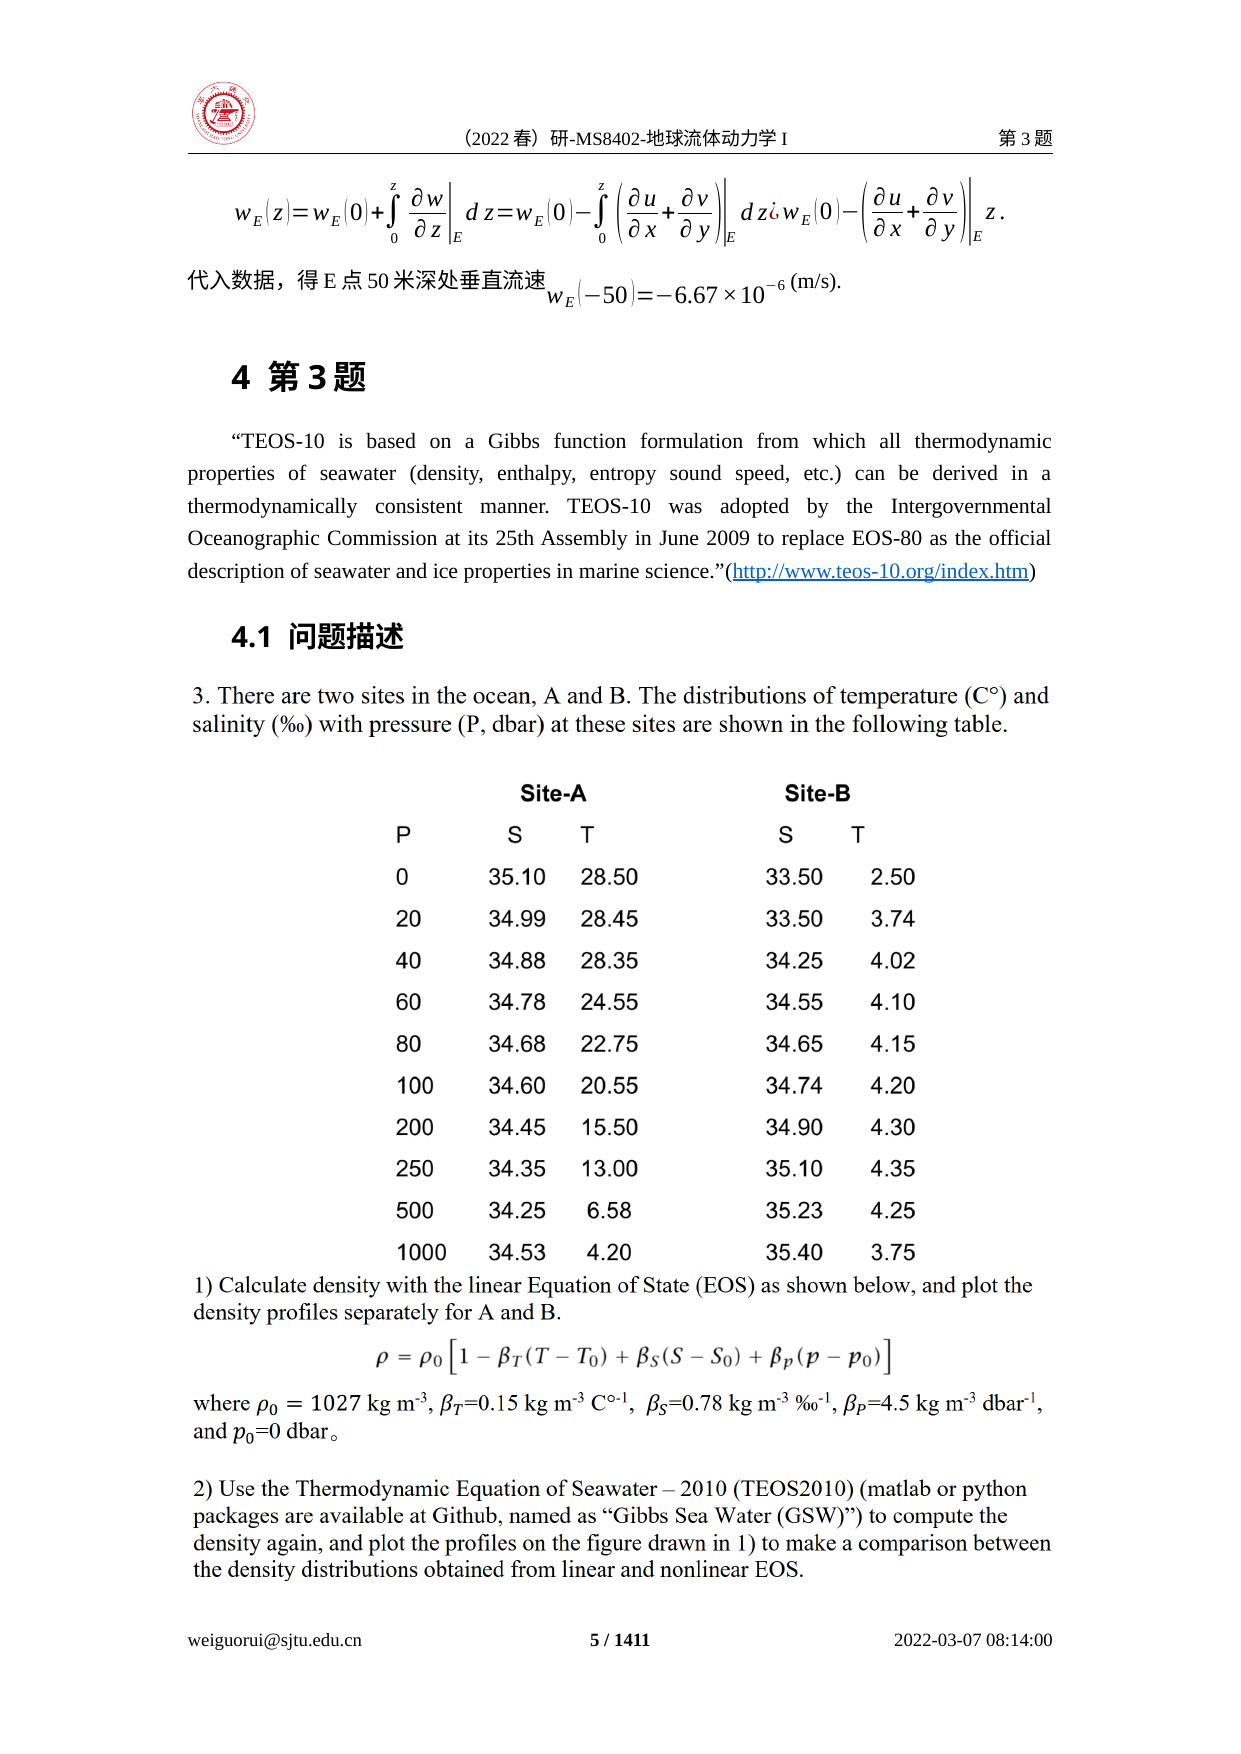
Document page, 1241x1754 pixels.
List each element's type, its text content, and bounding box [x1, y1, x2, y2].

text “TEOS-10 is based on a Gibbs function formulation from which all thermodynamic properties of seawater (density, enthalpy, entropy sound speed, etc.) can be derived in a thermodynamically consistent manner. TEOS-10 was adopted by the Intergovernmental Oceanographic Commission at its 25th Assembly in June 2009 to replace EOS-80 as the official description of seawater and ice properties in marine science.”(http://www.teos-10.org/index.htm) [187, 424, 1053, 587]
picture [187, 684, 1053, 1267]
subtitle 第3题 [231, 343, 1053, 408]
text 代入数据，得E点50米深处垂直流速 (m/s). [187, 262, 1053, 327]
picture [187, 1269, 1053, 1581]
subtitle 问题描述 [231, 603, 1053, 668]
picture [188, 77, 259, 148]
